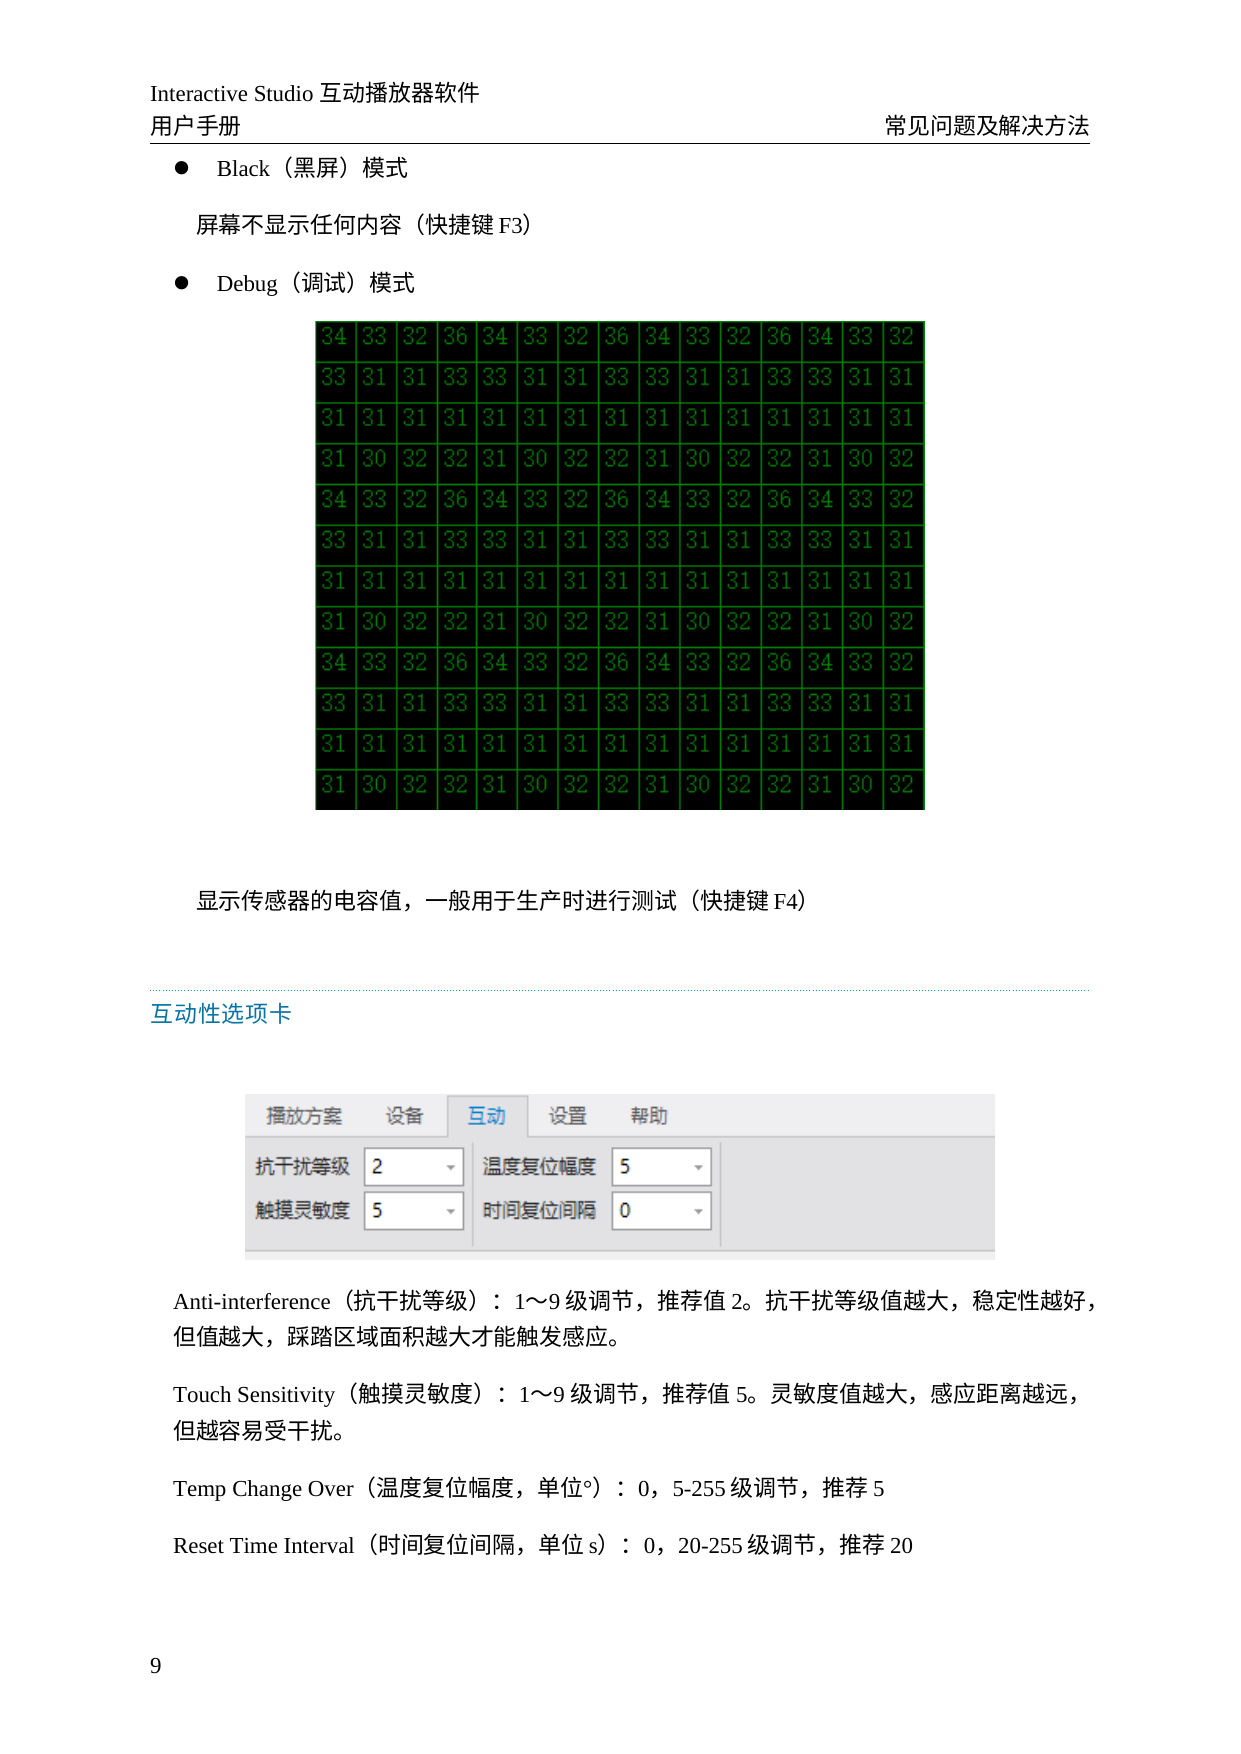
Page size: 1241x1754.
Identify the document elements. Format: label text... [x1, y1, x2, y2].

subtitle 互动性选项卡 [150, 990, 1090, 1029]
text 显示传感器的电容值，一般用于生产时进行测试（快捷键F4） [196, 883, 1090, 916]
text Anti-interference（抗干扰等级）：1～9 级调节，推荐值 2。抗干扰等级值越大，稳定性越好，但值越大，踩踏区域面积越大才能触发感应。 [173, 1283, 1090, 1352]
text 屏幕不显示任何内容（快捷键F3） [196, 207, 1090, 241]
picture [245, 1094, 995, 1260]
text Touch Sensitivity（触摸灵敏度）：1～9 级调节，推荐值 5。灵敏度值越大，感应距离越远，但越容易受干扰。 [173, 1376, 1090, 1446]
text Reset Time Interval（时间复位间隔，单位s）：0，20-255级调节，推荐 20 [173, 1527, 1090, 1561]
picture [315, 321, 925, 810]
list Black（黑屏）模式 [173, 150, 1090, 183]
list Debug（调试）模式 [173, 264, 1090, 298]
text Temp Change Over（温度复位幅度，单位°）：0，5-255级调节，推荐 5 [173, 1470, 1090, 1503]
